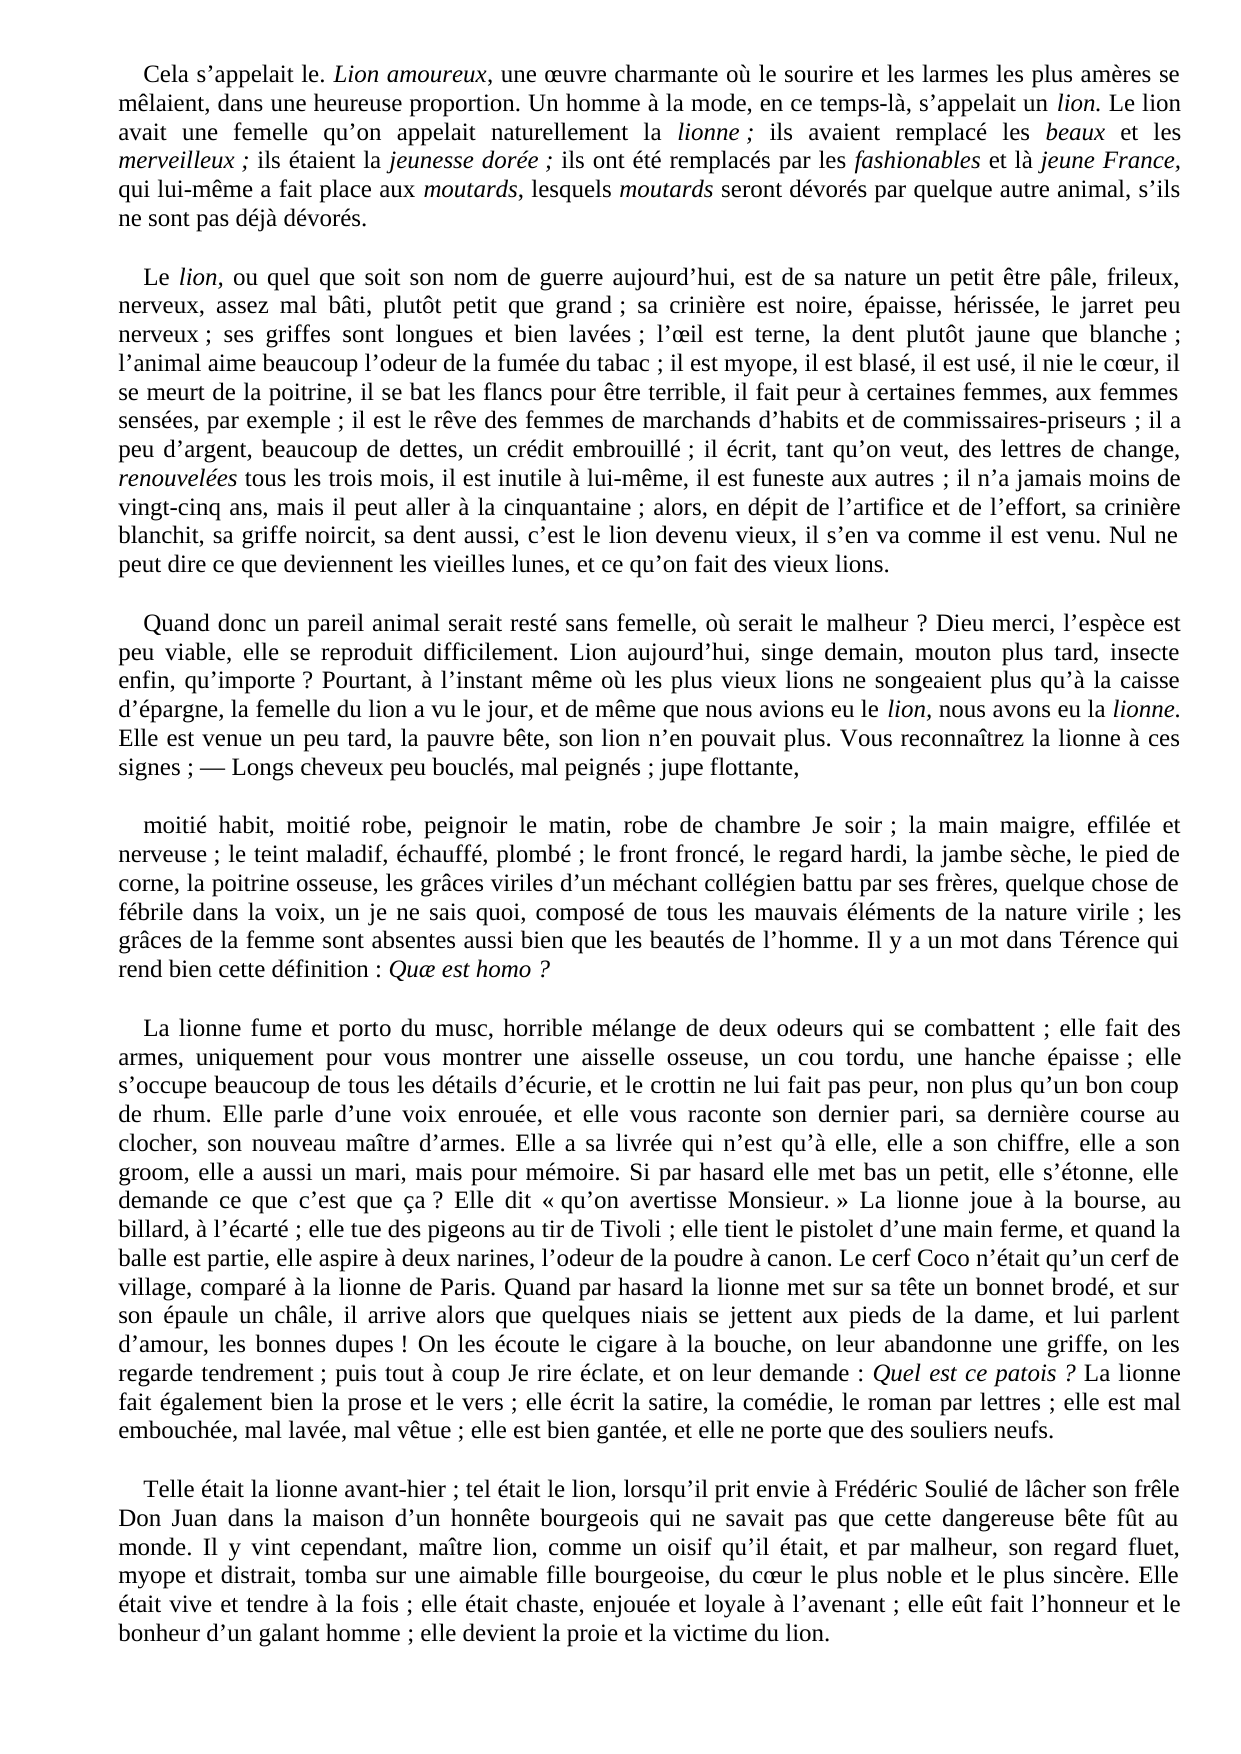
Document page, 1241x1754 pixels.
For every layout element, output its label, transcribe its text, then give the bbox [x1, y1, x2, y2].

text Quand donc un pareil animal serait resté sans femelle, où serait le malheur ? Dieu merci, l’espèce est peu viable, elle se reproduit difficilement. Lion aujourd’hui, singe demain, mouton plus tard, insecte enfin, qu’importe ? Pourtant, à l’instant même où les plus vieux lions ne songeaient plus qu’à la caisse d’épargne, la femelle du lion a vu le jour, et de même que nous avions eu le lion, nous avons eu la lionne. Elle est venue un peu tard, la pauvre bête, son lion n’en pouvait plus. Vous reconnaîtrez la lionne à ces signes ; — Longs cheveux peu bouclés, mal peignés ; jupe flottante, [118, 608, 1181, 780]
text moitié habit, moitié robe, peignoir le matin, robe de chambre Je soir ; la main maigre, effilée et nerveuse ; le teint maladif, échauffé, plombé ; le front froncé, le regard hardi, la jambe sèche, le pied de corne, la poitrine osseuse, les grâces viriles d’un méchant collégien battu par ses frères, quelque chose de fébrile dans la voix, un je ne sais quoi, composé de tous les mauvais éléments de la nature virile ; les grâces de la femme sont absentes aussi bien que les beautés de l’homme. Il y a un mot dans Térence qui rend bien cette définition : Quæ est homo ? [118, 810, 1181, 983]
text Cela s’appelait le. Lion amoureux, une œuvre charmante où le sourire et les larmes les plus amères se mêlaient, dans une heureuse proportion. Un homme à la mode, en ce temps-là, s’appelait un lion. Le lion avait une femelle qu’on appelait naturellement la lionne ; ils avaient remplacé les beaux et les merveilleux ; ils étaient la jeunesse dorée ; ils ont été remplacés par les fashionables et là jeune France, qui lui-même a fait place aux moutards, lesquels moutards seront dévorés par quelque autre animal, s’ils ne sont pas déjà dévorés. [118, 59, 1181, 232]
text Telle était la lionne avant-hier ; tel était le lion, lorsqu’il prit envie à Frédéric Soulié de lâcher son frêle Don Juan dans la maison d’un honnête bourgeois qui ne savait pas que cette dangereuse bête fût au monde. Il y vint cependant, maître lion, comme un oisif qu’il était, et par malheur, son regard fluet, myope et distrait, tomba sur une aimable fille bourgeoise, du cœur le plus noble et le plus sincère. Elle était vive et tendre à la fois ; elle était chaste, enjouée et loyale à l’avenant ; elle eût fait l’honneur et le bonheur d’un galant homme ; elle devient la proie et la victime du lion. [118, 1474, 1181, 1647]
text Le lion, ou quel que soit son nom de guerre aujourd’hui, est de sa nature un petit être pâle, frileux, nerveux, assez mal bâti, plutôt petit que grand ; sa crinière est noire, épaisse, hérissée, le jarret peu nerveux ; ses griffes sont longues et bien lavées ; l’œil est terne, la dent plutôt jaune que blanche ; l’animal aime beaucoup l’odeur de la fumée du tabac ; il est myope, il est blasé, il est usé, il nie le cœur, il se meurt de la poitrine, il se bat les flancs pour être terrible, il fait peur à certaines femmes, aux femmes sensées, par exemple ; il est le rêve des femmes de marchands d’habits et de commissaires-priseurs ; il a peu d’argent, beaucoup de dettes, un crédit embrouillé ; il écrit, tant qu’on veut, des lettres de change, renouvelées tous les trois mois, il est inutile à lui-même, il est funeste aux autres ; il n’a jamais moins de vingt-cinq ans, mais il peut aller à la cinquantaine ; alors, en dépit de l’artifice et de l’effort, sa crinière blanchit, sa griffe noircit, sa dent aussi, c’est le lion devenu vieux, il s’en va comme il est venu. Nul ne peut dire ce que deviennent les vieilles lunes, et ce qu’on fait des vieux lions. [118, 262, 1181, 578]
text La lionne fume et porto du musc, horrible mélange de deux odeurs qui se combattent ; elle fait des armes, uniquement pour vous montrer une aisselle osseuse, un cou tordu, une hanche épaisse ; elle s’occupe beaucoup de tous les détails d’écurie, et le crottin ne lui fait pas peur, non plus qu’un bon coup de rhum. Elle parle d’une voix enrouée, et elle vous raconte son dernier pari, sa dernière course au clocher, son nouveau maître d’armes. Elle a sa livrée qui n’est qu’à elle, elle a son chiffre, elle a son groom, elle a aussi un mari, mais pour mémoire. Si par hasard elle met bas un petit, elle s’étonne, elle demande ce que c’est que ça ? Elle dit « qu’on avertisse Monsieur. » La lionne joue à la bourse, au billard, à l’écarté ; elle tue des pigeons au tir de Tivoli ; elle tient le pistolet d’une main ferme, et quand la balle est partie, elle aspire à deux narines, l’odeur de la poudre à canon. Le cerf Coco n’était qu’un cerf de village, comparé à la lionne de Paris. Quand par hasard la lionne met sur sa tête un bonnet brodé, et sur son épaule un châle, il arrive alors que quelques niais se jettent aux pieds de la dame, et lui parlent d’amour, les bonnes dupes ! On les écoute le cigare à la bouche, on leur abandonne une griffe, on les regarde tendrement ; puis tout à coup Je rire éclate, et on leur demande : Quel est ce patois ? La lionne fait également bien la prose et le vers ; elle écrit la satire, la comédie, le roman par lettres ; elle est mal embouchée, mal lavée, mal vêtue ; elle est bien gantée, et elle ne porte que des souliers neufs. [118, 1013, 1181, 1444]
